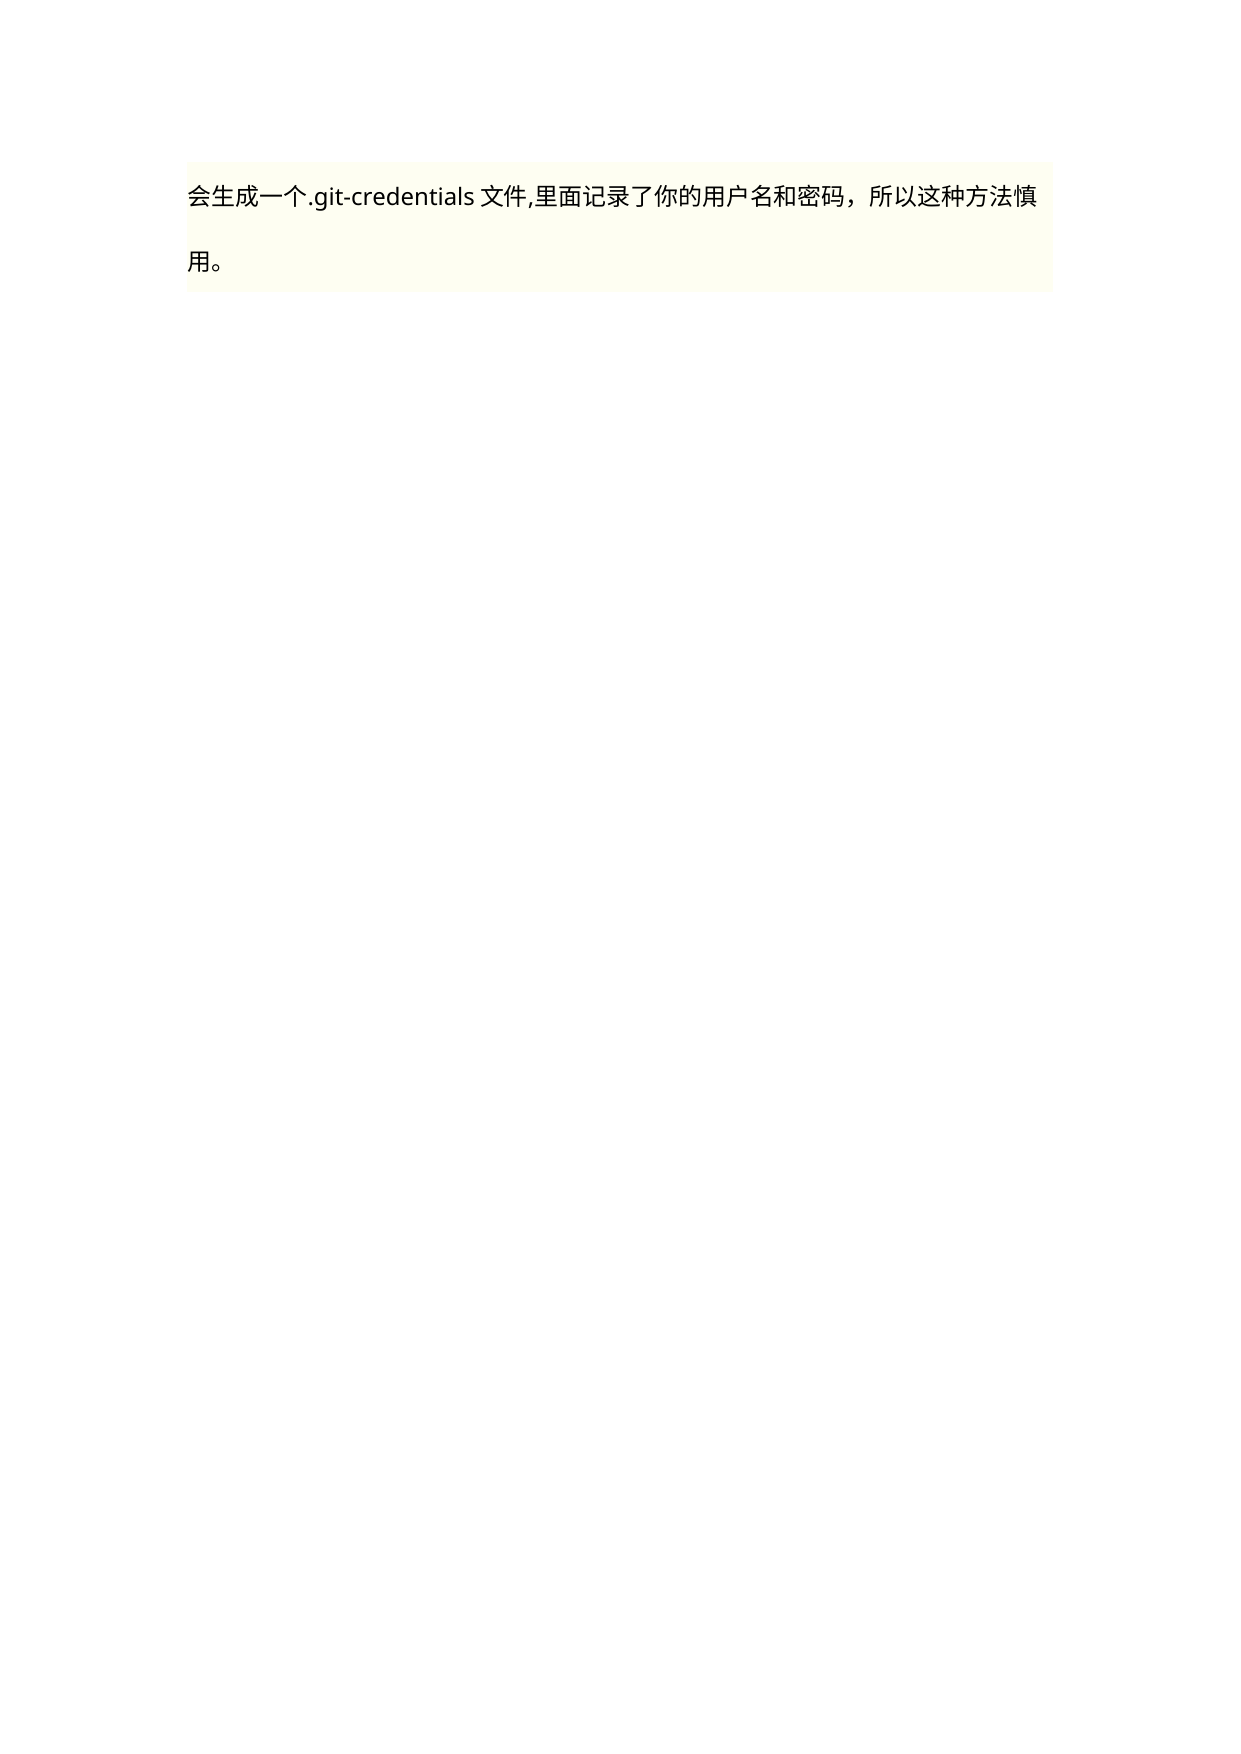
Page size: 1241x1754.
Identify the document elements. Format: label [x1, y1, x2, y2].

text [187, 162, 1053, 292]
